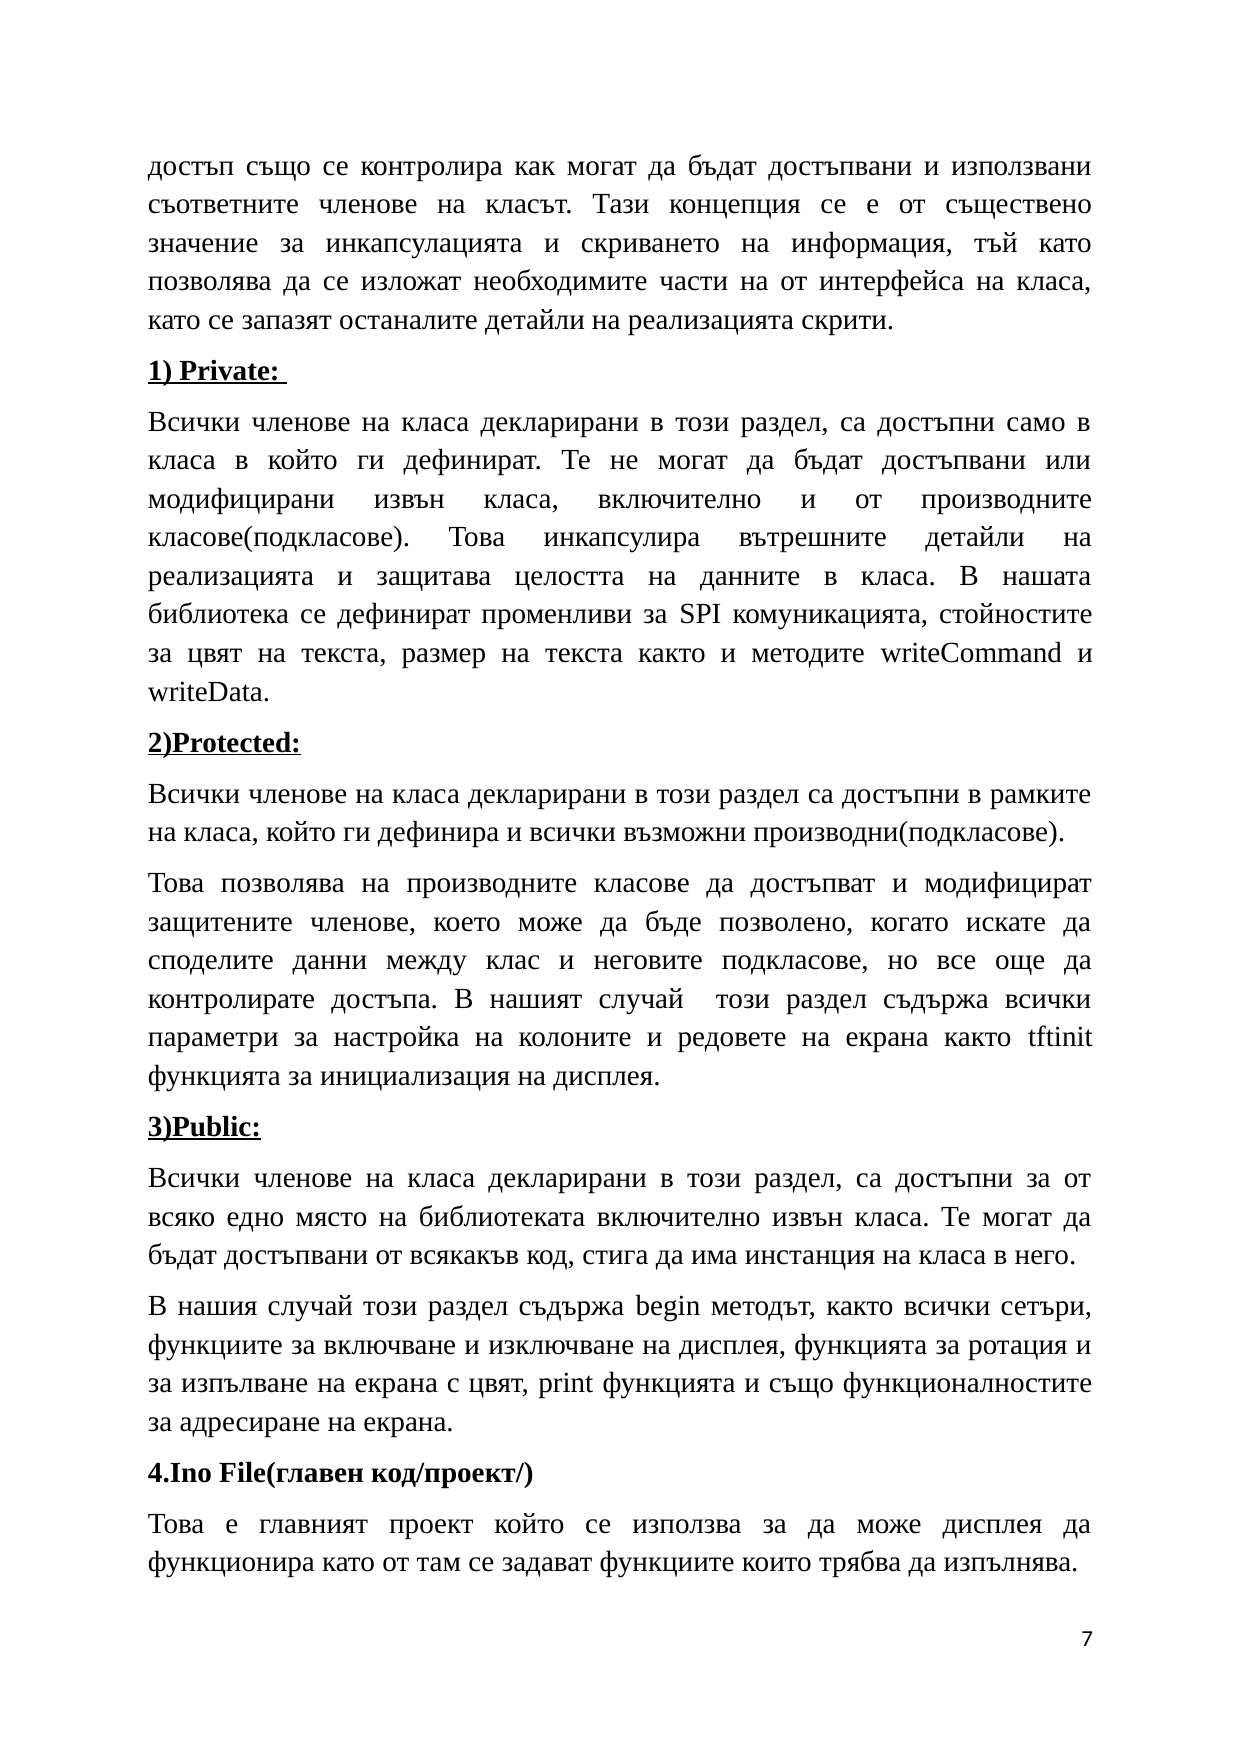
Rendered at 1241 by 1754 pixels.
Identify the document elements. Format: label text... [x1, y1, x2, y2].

text Всички членове на класа декларирани в този раздел, са достъпни само в класа в който ги дефинират. Те не могат да бъдат достъпвани или модифицирани извън класа, включително и от производните класове(подкласове). Това инкапсулира вътрешните детайли на реализацията и защитава целостта на данните в класа. В нашата библиотека се дефинират променливи за SPI комуникацията, стойностите за цвят на текста, размер на текста както и методите writeCommand и writeData. [148, 404, 1093, 707]
text В нашия случай този раздел съдържа begin методът, както всички сетъри, функциите за включване и изключване на дисплея, функцията за ротация и за изпълване на екрана с цвят, print функцията и също функционалностите за адресиране на екрана. [148, 1288, 1093, 1437]
text Това е главният проект който се използва за да може дисплея да функционира като от там се задават функциите които трябва да изпълнява. [148, 1506, 1093, 1578]
text Всички членове на класа декларирани в този раздел, са достъпни за от всяко едно място на библиотеката включително извън класа. Те могат да бъдат достъпвани от всякакъв код, стига да има инстанция на класа в него. [148, 1160, 1093, 1271]
text Това позволява на производните класове да достъпват и модифицират защитените членове, което може да бъде позволено, когато искате да споделите данни между клас и неговите подкласове, но все още да контролирате достъпа. В нашият случай този раздел съдържа всички параметри за настройка на колоните и редовете на екрана както tftinit функцията за инициализация на дисплея. [148, 865, 1093, 1092]
text Всички членове на класа декларирани в този раздел са достъпни в рамките на класа, който ги дефинира и всички възможни производни(подкласове). [148, 776, 1093, 848]
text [148, 148, 1093, 335]
text 3)Public: [148, 1109, 1093, 1143]
text 2)Protected: [148, 725, 1093, 758]
text 1) Private: [148, 353, 1093, 386]
text 4.Ino File(главен код/проект/) [148, 1455, 1093, 1488]
